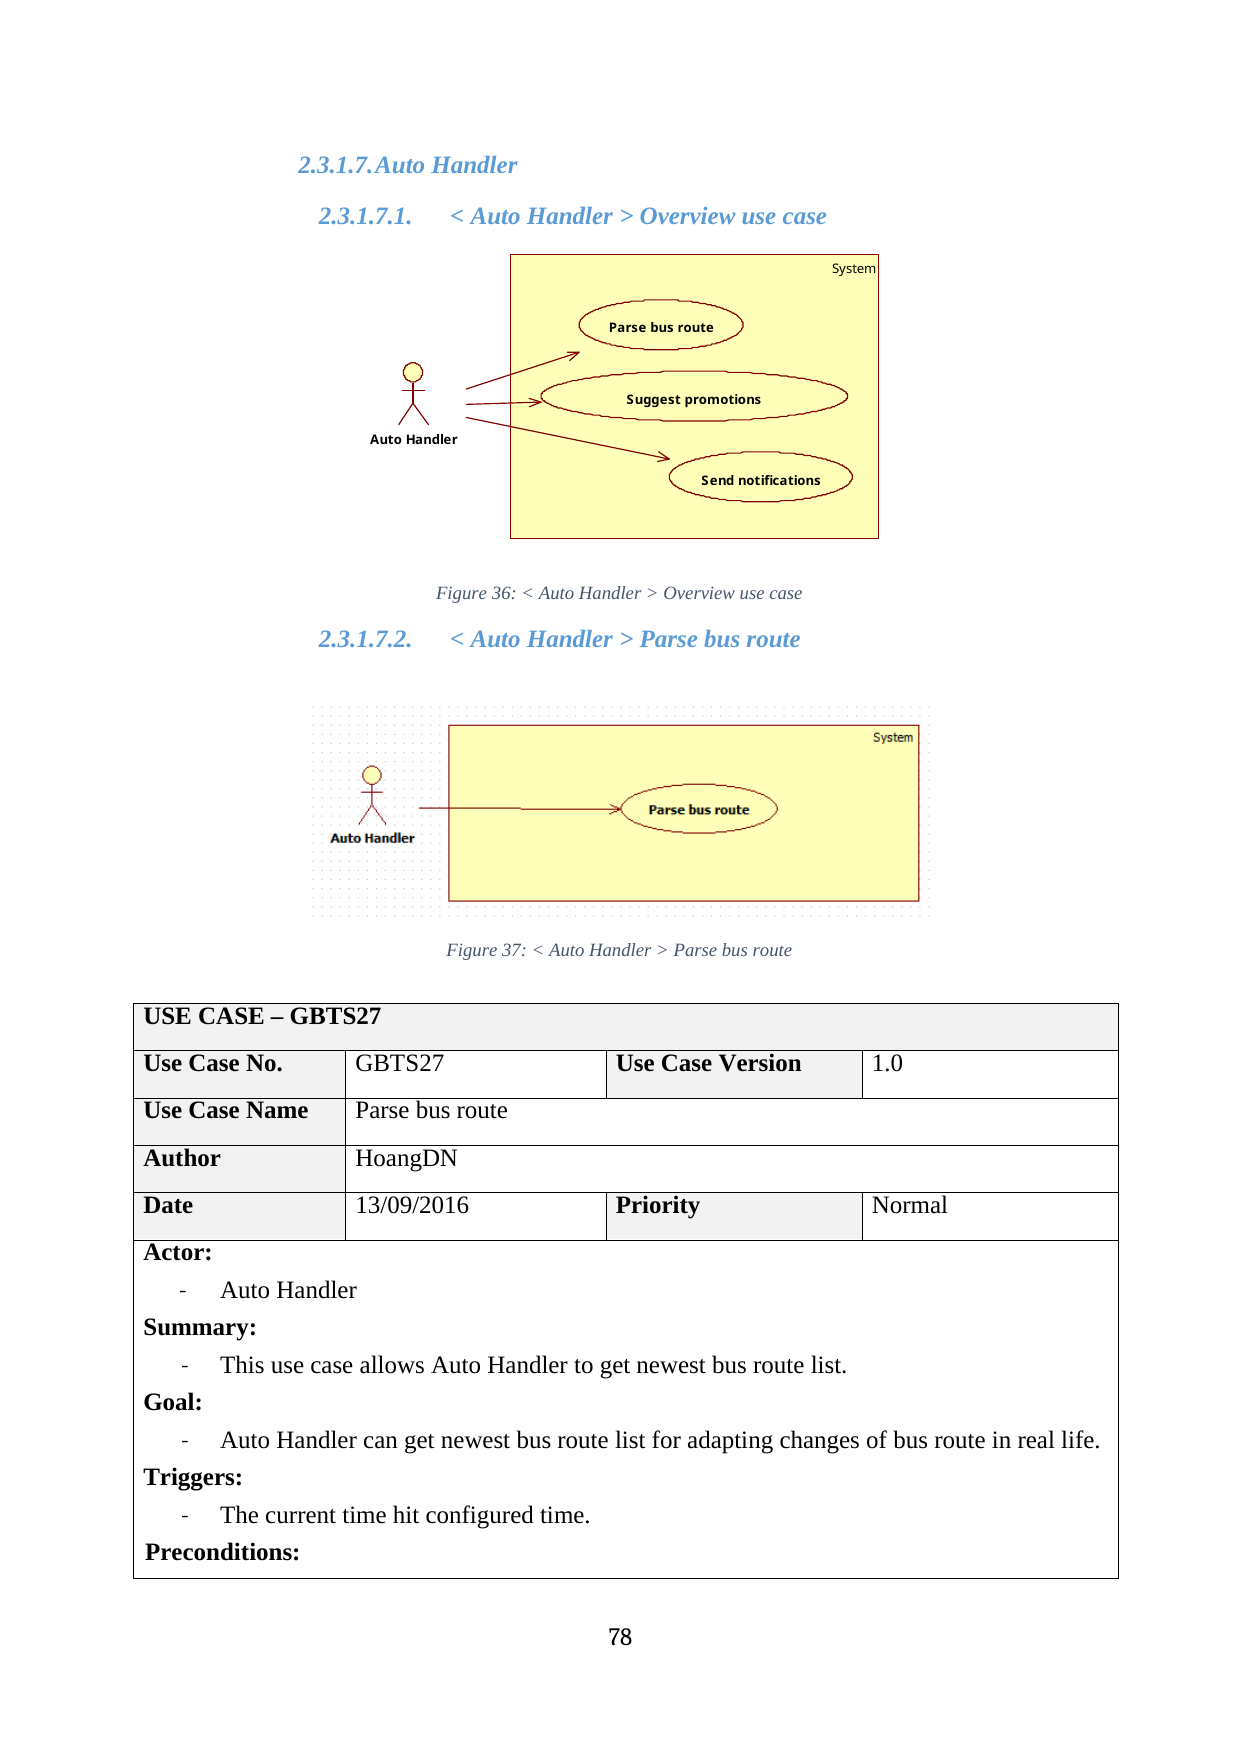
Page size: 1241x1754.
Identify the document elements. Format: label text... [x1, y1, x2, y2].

picture [308, 701, 933, 921]
table_cell GBTS27 [346, 1051, 606, 1098]
table_cell Author [134, 1146, 345, 1192]
text Figure 37: < Auto Handler > Parse bus route [150, 939, 1090, 982]
subtitle < Auto Handler > Parse bus route [319, 624, 1090, 653]
table_cell 1.0 [863, 1051, 1118, 1098]
table_cell Date [134, 1193, 345, 1239]
table_cell Priority [607, 1193, 862, 1239]
table_header USE CASE – GBTS27 [134, 1004, 1118, 1050]
table_cell Parse bus route [346, 1099, 1118, 1145]
subtitle Auto Handler [298, 150, 1090, 179]
table_cell Use Case No. [134, 1051, 345, 1098]
table_cell Normal [863, 1193, 1118, 1239]
table_cell Use Case Version [607, 1051, 862, 1098]
table_cell Use Case Name [134, 1099, 345, 1145]
text Figure 36: < Auto Handler > Overview use case [150, 582, 1090, 603]
table_cell 13/09/2016 [346, 1193, 606, 1239]
table_cell HoangDN [346, 1146, 1118, 1192]
subtitle < Auto Handler > Overview use case [319, 201, 1090, 230]
